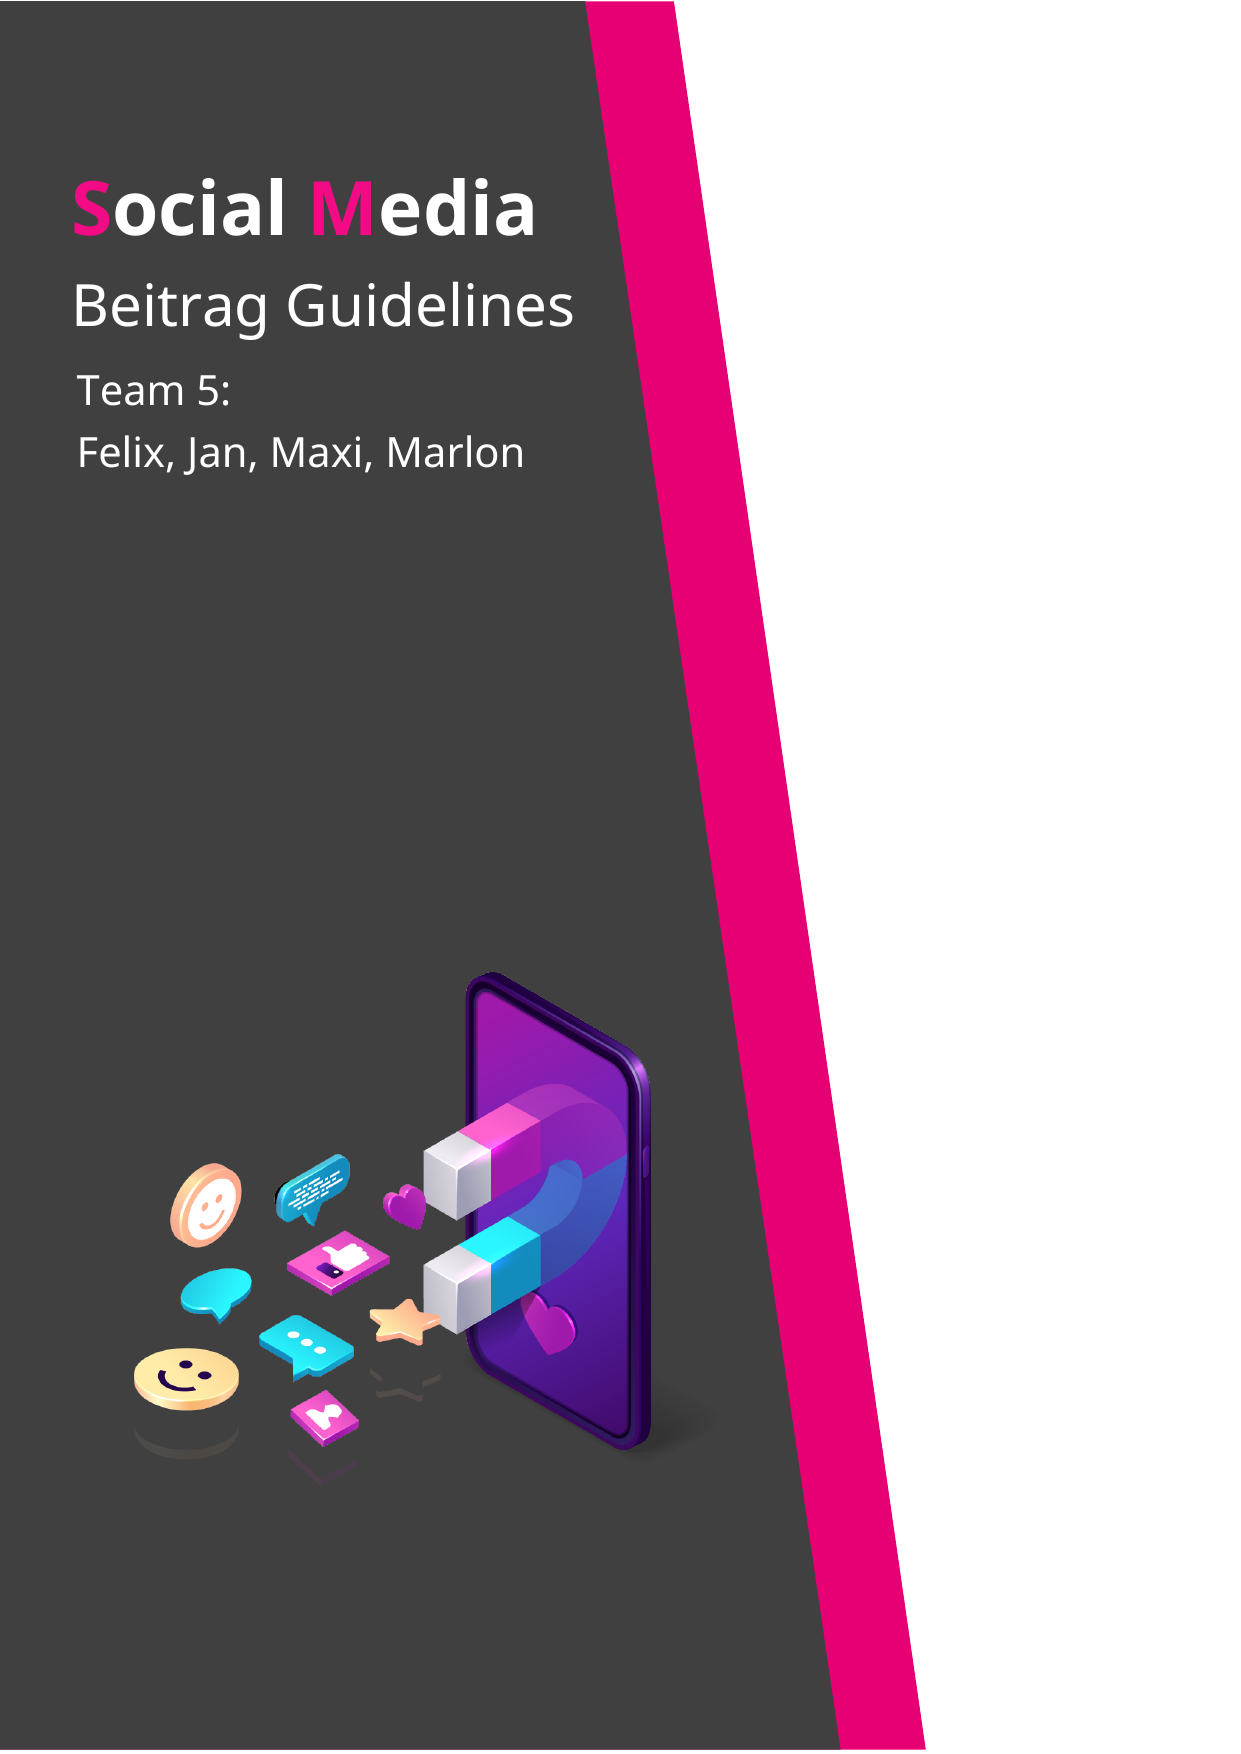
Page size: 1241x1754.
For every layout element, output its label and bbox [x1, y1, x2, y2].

picture [39, 876, 770, 1607]
